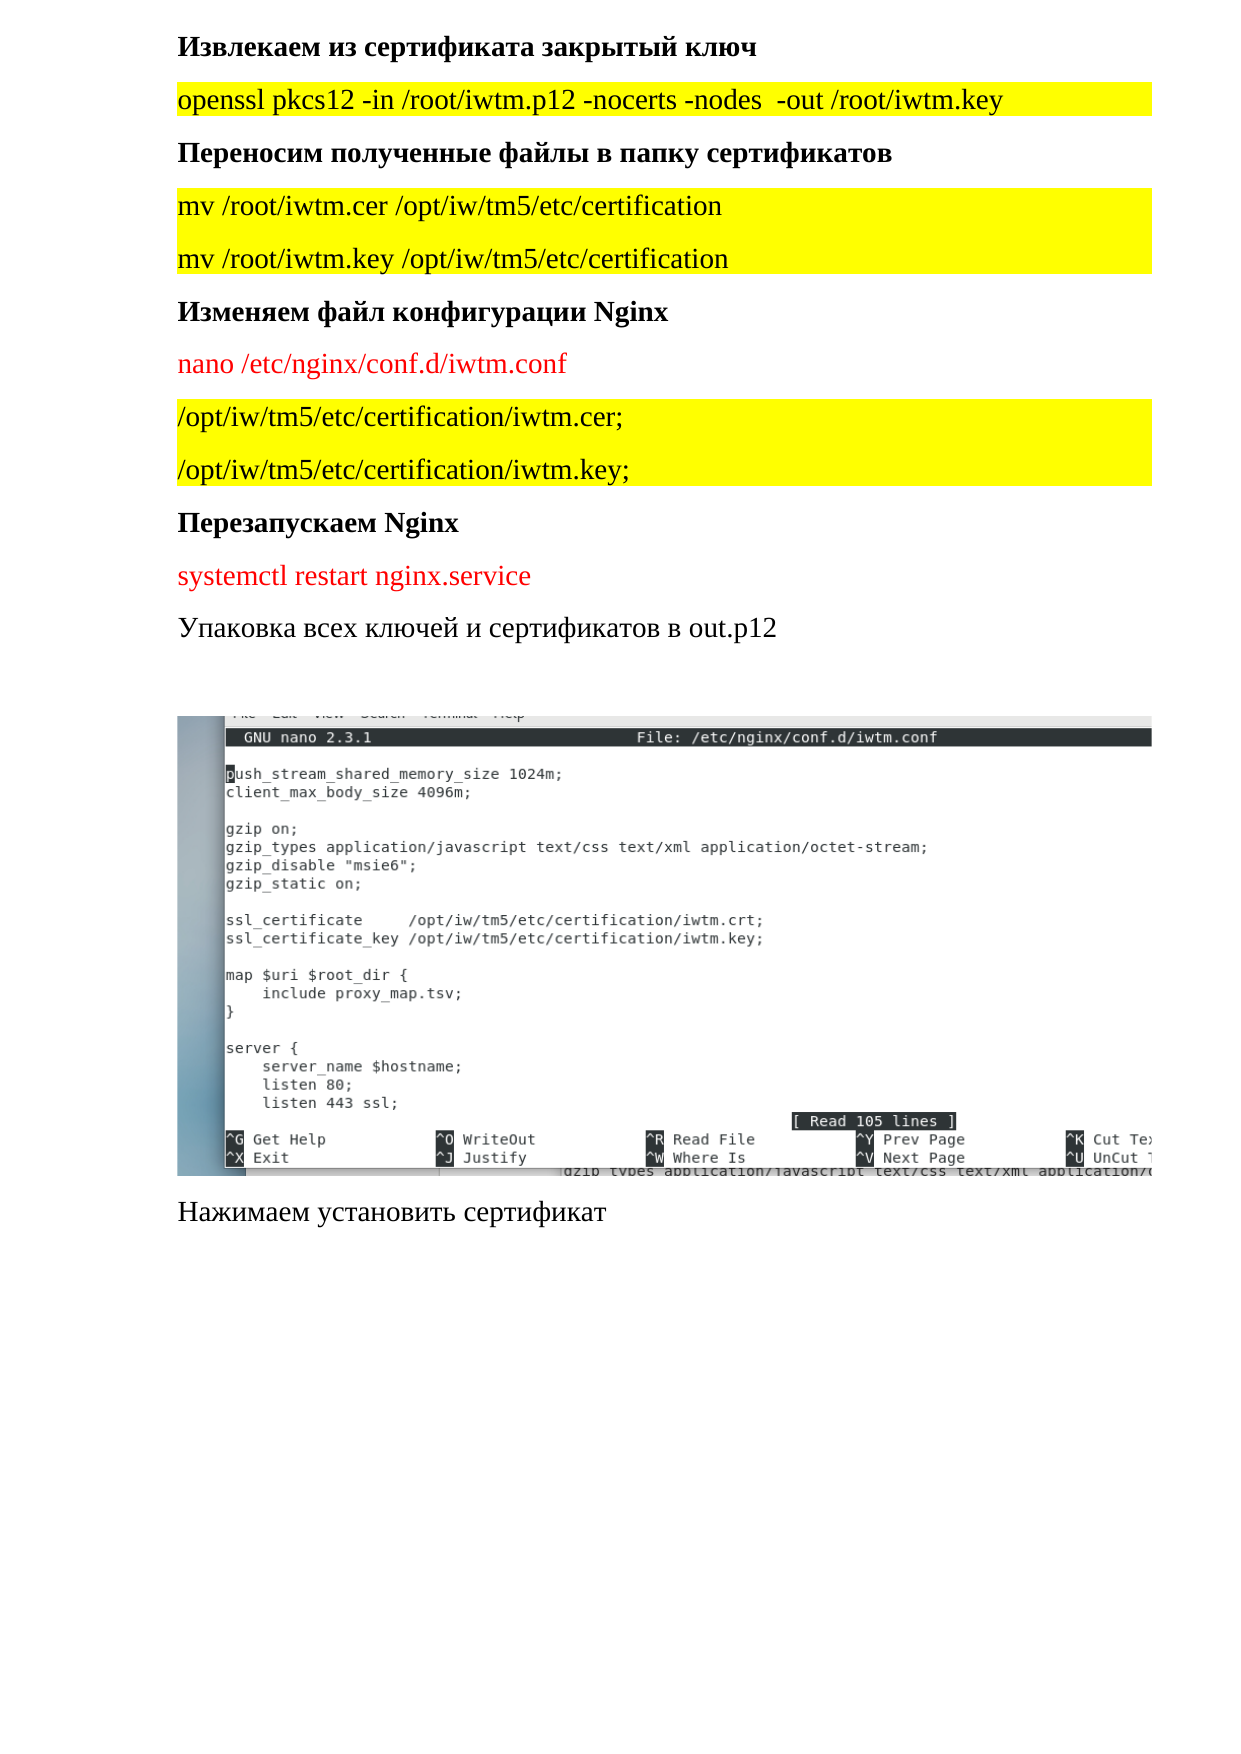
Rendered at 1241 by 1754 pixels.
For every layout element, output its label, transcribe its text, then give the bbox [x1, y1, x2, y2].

text Нажимаем установить сертификат [177, 1194, 1152, 1228]
text nano /etc/nginx/conf.d/iwtm.conf [177, 346, 1152, 380]
text mv /root/iwtm.cer /opt/iw/tm5/etc/certification [177, 188, 1152, 222]
text Переносим полученные файлы в папку сертификатов [177, 135, 1152, 169]
text Упаковка всех ключей и сертификатов в out.p12 [177, 611, 1152, 644]
picture [177, 716, 1152, 1176]
text /opt/iw/tm5/etc/certification/iwtm.cer; [177, 399, 1152, 433]
text mv /root/iwtm.key /opt/iw/tm5/etc/certification [177, 241, 1152, 274]
text openssl pkcs12 -in /root/iwtm.p12 -nocerts -nodes -out /root/iwtm.key [177, 82, 1152, 116]
text systemctl restart nginx.service [177, 558, 1152, 591]
text Изменяем файл конфигурации Nginx [177, 294, 1152, 327]
text Извлекаем из сертификата закрытый ключ [177, 29, 1152, 63]
text Перезапускаем Nginx [177, 505, 1152, 538]
text /opt/iw/tm5/etc/certification/iwtm.key; [177, 452, 1152, 486]
